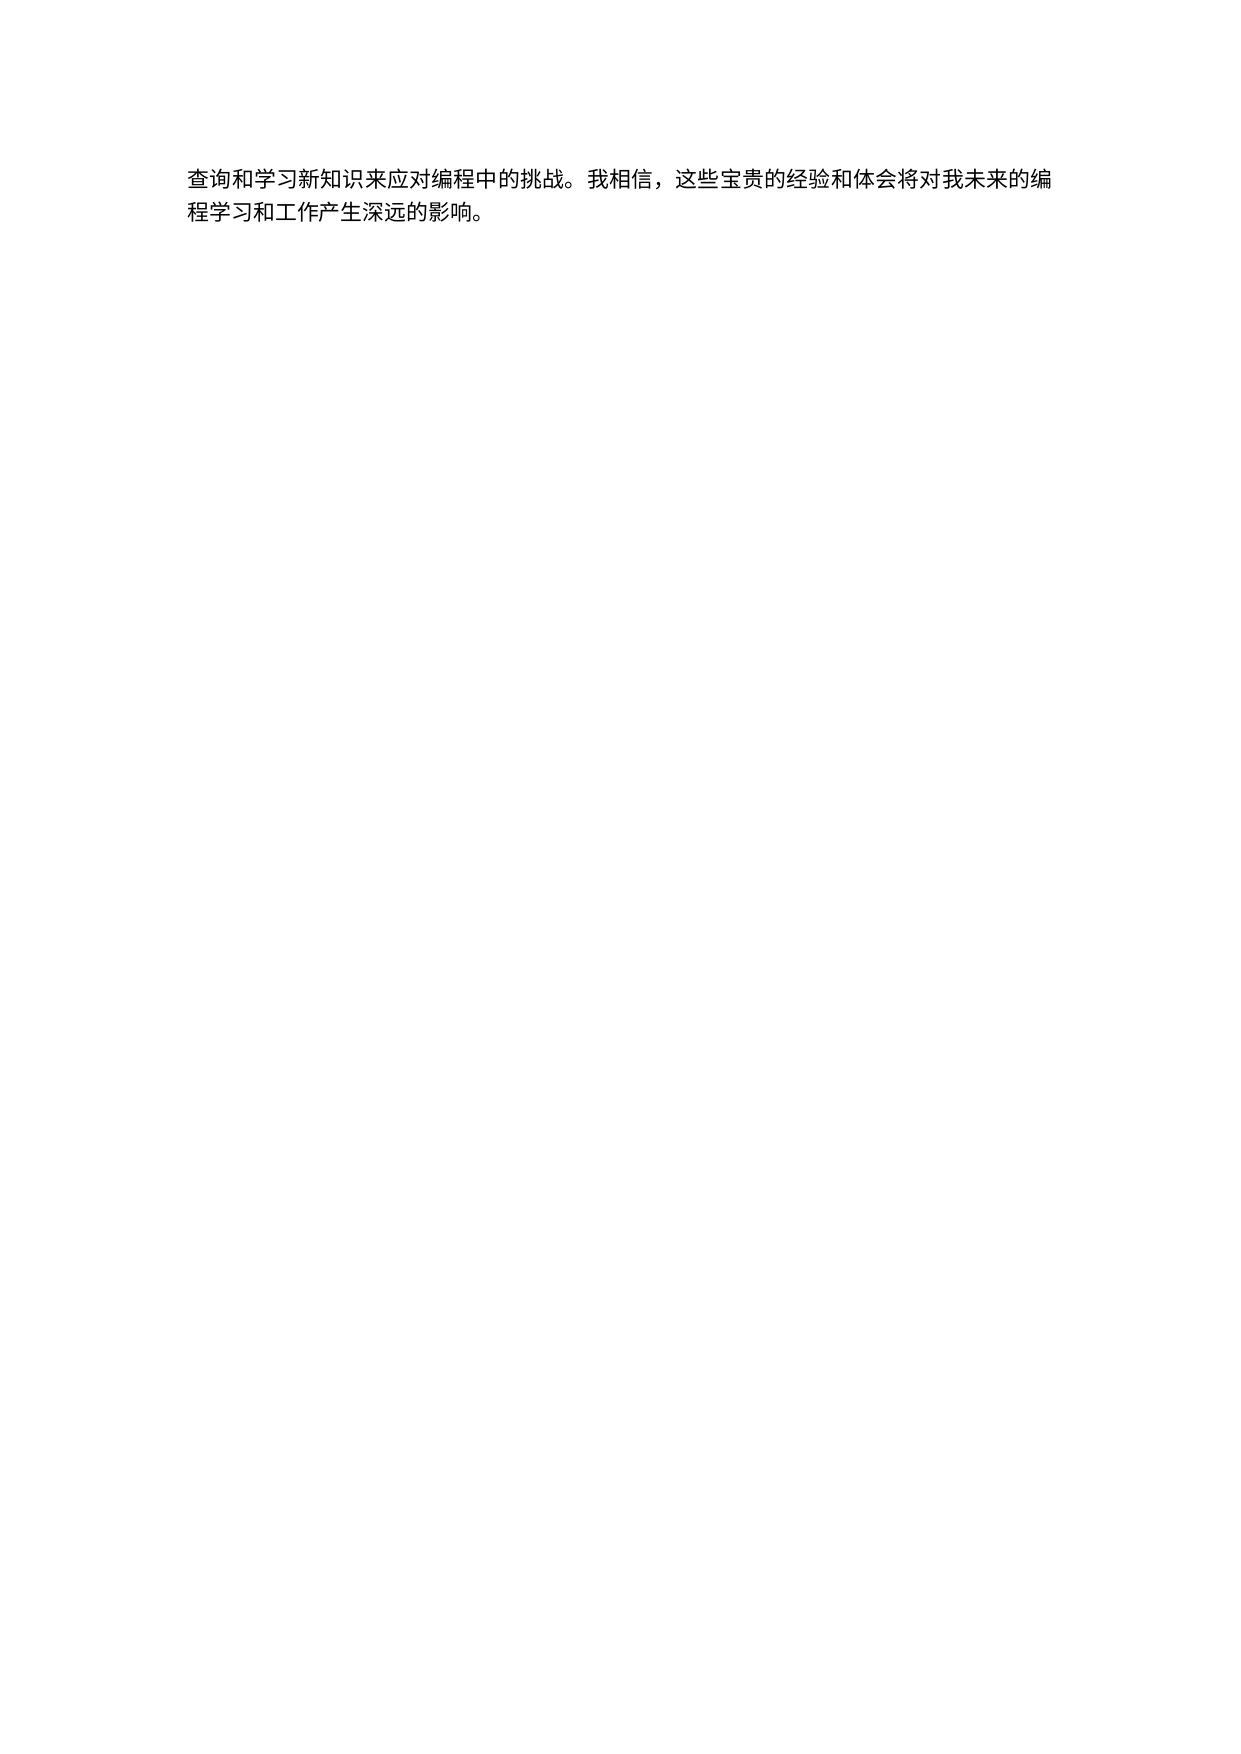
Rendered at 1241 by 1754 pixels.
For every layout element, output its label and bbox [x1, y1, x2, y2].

text [187, 162, 1053, 227]
